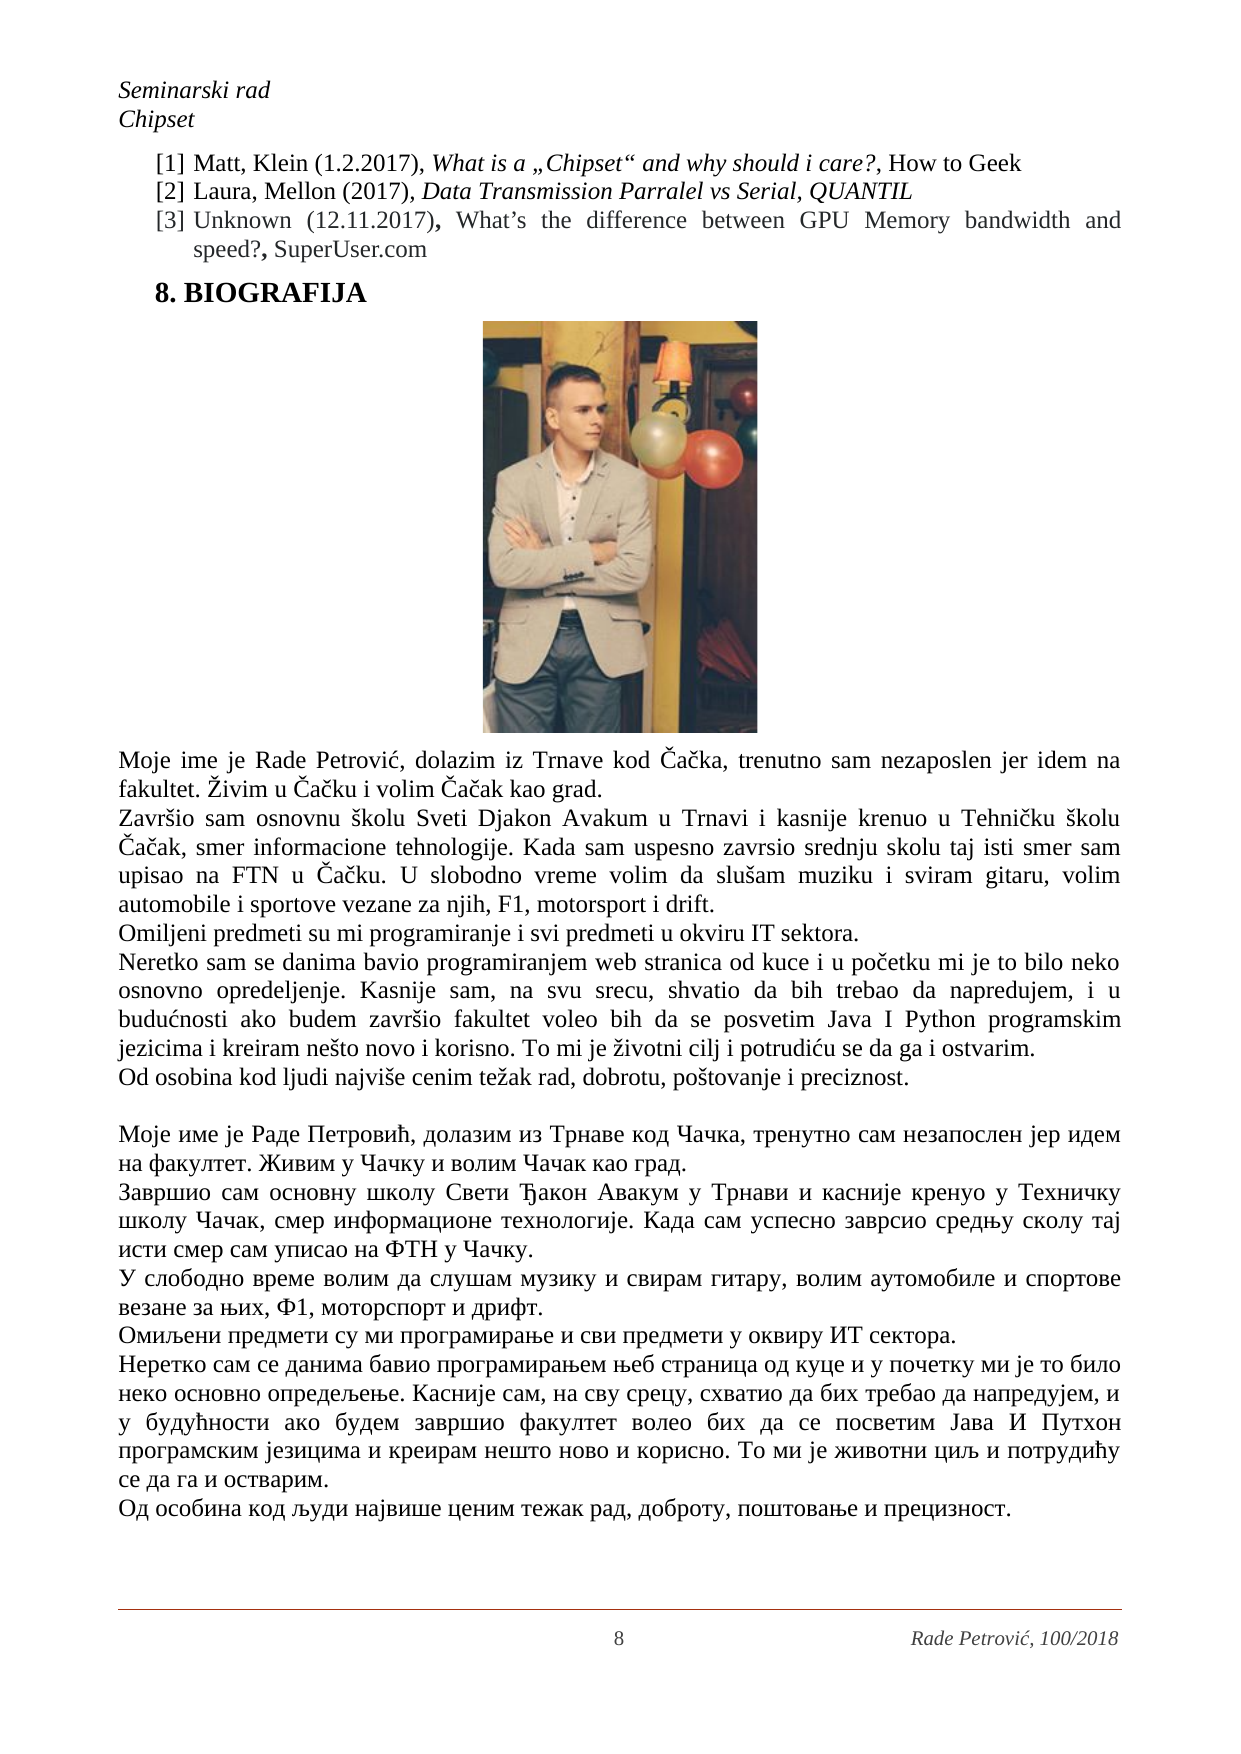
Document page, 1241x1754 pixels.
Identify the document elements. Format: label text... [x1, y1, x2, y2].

list Matt, Klein (1.2.2017), What is a „Chipset“ and why should i care?, How to Geek [156, 148, 1122, 176]
list 8. BIOGRAFIJA [118, 275, 1122, 309]
picture [482, 321, 758, 733]
text Моје име је Раде Петровић, долазим из Трнаве код Чачка, тренутно сам незапослен јер идем на факултет. Живим у Чачку и волим Чачак као град. [118, 1119, 1122, 1177]
text Završio sam osnovnu školu Sveti Djakon Avakum u Trnavi i kasnije krenuo u Tehničku školu Čačak, smer informacione tehnologije. Kada sam uspesno zavrsio srednju skolu taj isti smer sam upisao na FTN u Čačku. U slobodno vreme volim da slušam muziku i sviram gitaru, volim automobile i sportove vezane za njih, F1, motorsport i drift. [118, 803, 1122, 918]
list Laura, Mellon (2017), Data Transmission Parralel vs Serial, QUANTIL [156, 176, 1122, 205]
text Moje ime je Rade Petrović, dolazim iz Trnave kod Čačka, trenutno sam nezaposlen jer idem na fakultet. Živim u Čačku i volim Čačak kao grad. [118, 745, 1122, 803]
text Од особина код људи највише ценим тежак рад, доброту, поштовање и прецизност. [118, 1493, 1122, 1522]
text Омиљени предмети су ми програмирање и сви предмети у оквиру ИТ сектора. [118, 1320, 1122, 1349]
text Od osobina kod ljudi najviše cenim težak rad, dobrotu, poštovanje i preciznost. [118, 1062, 1122, 1090]
text У слободно време волим да слушам музику и свирам гитару, волим аутомобиле и спортове везане за њих, Ф1, моторспорт и дрифт. [118, 1263, 1122, 1320]
text Неретко сам се данима бавио програмирањем њеб страница од куце и у почетку ми је то било неко основно опредељење. Касније сам, на сву срецу, схватио да бих требао да напредујем, и у будућности ако будем завршио факултет волео бих да се посветим Јава И Пyтхон програмским језицима и креирам нешто ново и корисно. То ми је животни циљ и потрудићу се да га и остварим. [118, 1349, 1122, 1493]
text Neretko sam se danima bavio programiranjem web stranica od kuce i u početku mi je to bilo neko osnovno opredeljenje. Kasnije sam, na svu srecu, shvatio da bih trebao da napredujem, i u budućnosti ako budem završio fakultet voleo bih da se posvetim Java I Python programskim jezicima i kreiram nešto novo i korisno. To mi je životni cilj i potrudiću se da ga i ostvarim. [118, 947, 1122, 1062]
list Unknown (12.11.2017), What’s the difference between GPU Memory bandwidth and speed?, SuperUser.com [156, 205, 1122, 263]
text Omiljeni predmeti su mi programiranje i svi predmeti u okviru IT sektora. [118, 918, 1122, 947]
text Завршио сам основну школу Свети Ђакон Авакум у Трнави и касније кренуо у Техничку школу Чачак, смер информационе технологије. Када сам успесно заврсио средњу сколу тај исти смер сам уписао на ФТН у Чачку. [118, 1177, 1122, 1263]
